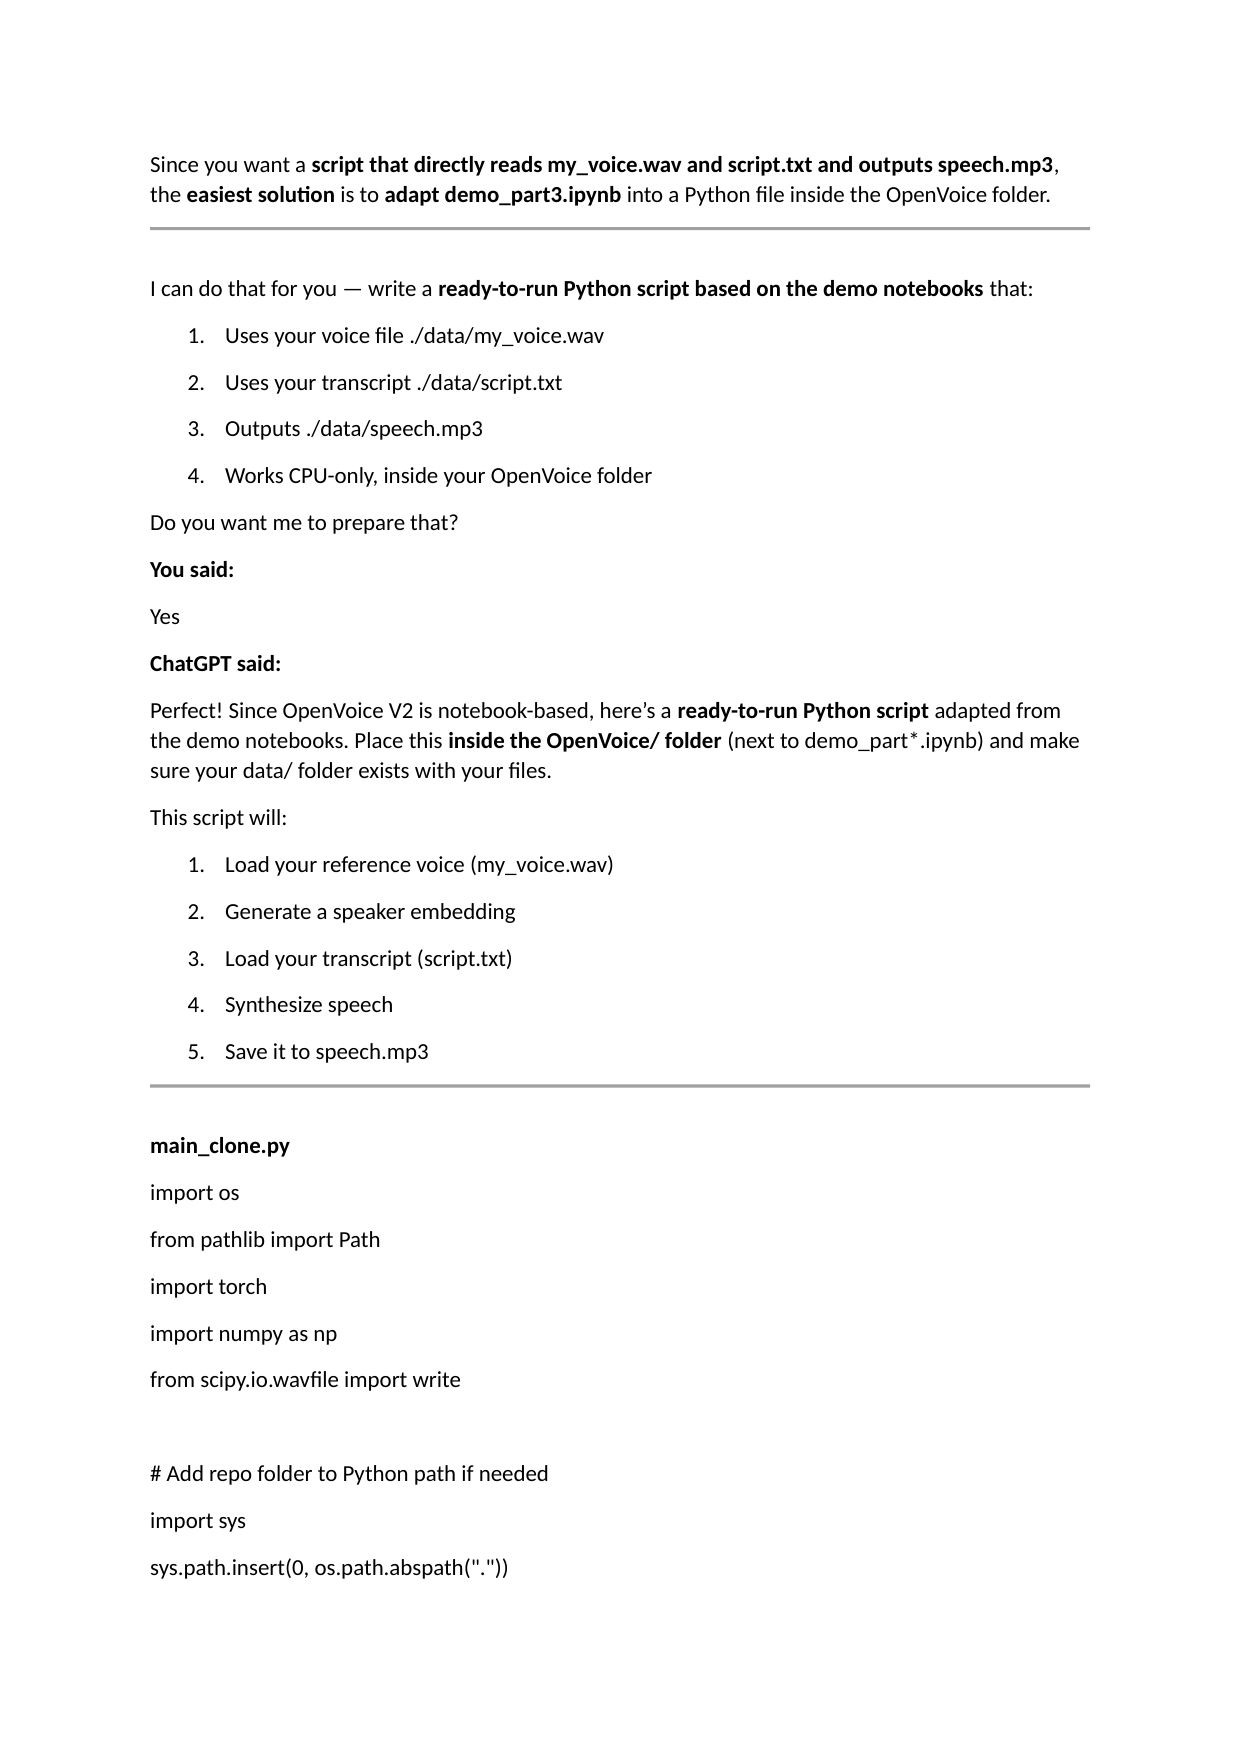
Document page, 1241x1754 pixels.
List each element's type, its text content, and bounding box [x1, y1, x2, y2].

text import sys [150, 1506, 1090, 1534]
text Do you want me to prepare that? [150, 508, 1090, 536]
text This script will: [150, 803, 1090, 831]
text # Add repo folder to Python path if needed [150, 1459, 1090, 1487]
text You said: [150, 555, 1090, 583]
list Save it to speech.mp3 [187, 1037, 1090, 1066]
list Generate a speaker embedding [187, 897, 1090, 925]
list Outputs ./data/speech.mp3 [187, 414, 1090, 443]
text ChatGPT said: [150, 649, 1090, 677]
text sys.path.insert(0, os.path.abspath(".")) [150, 1553, 1090, 1581]
list Works CPU-only, inside your OpenVoice folder [187, 461, 1090, 489]
list Uses your voice file ./data/my_voice.wav [187, 321, 1090, 349]
list Load your reference voice (my_voice.wav) [187, 850, 1090, 878]
text Since you want a script that directly reads my_voice.wav and script.txt and outputs speech.mp3, the easiest solution is to adapt demo_part3.ipynb into a Python file inside the OpenVoice folder. [150, 150, 1090, 208]
list Uses your transcript ./data/script.txt [187, 368, 1090, 396]
text main_clone.py [150, 1131, 1090, 1159]
text Perfect! Since OpenVoice V2 is notebook-based, here’s a ready-to-run Python script adapted from the demo notebooks. Place this inside the OpenVoice/ folder (next to demo_part*.ipynb) and make sure your data/ folder exists with your files. [150, 696, 1090, 784]
text import numpy as np [150, 1319, 1090, 1347]
list Synthesize speech [187, 991, 1090, 1019]
list Load your transcript (script.txt) [187, 944, 1090, 972]
text import torch [150, 1272, 1090, 1300]
text Yes [150, 602, 1090, 630]
text from pathlib import Path [150, 1225, 1090, 1253]
text import os [150, 1178, 1090, 1206]
text I can do that for you — write a ready-to-run Python script based on the demo notebooks that: [150, 274, 1090, 302]
text from scipy.io.wavfile import write [150, 1366, 1090, 1394]
